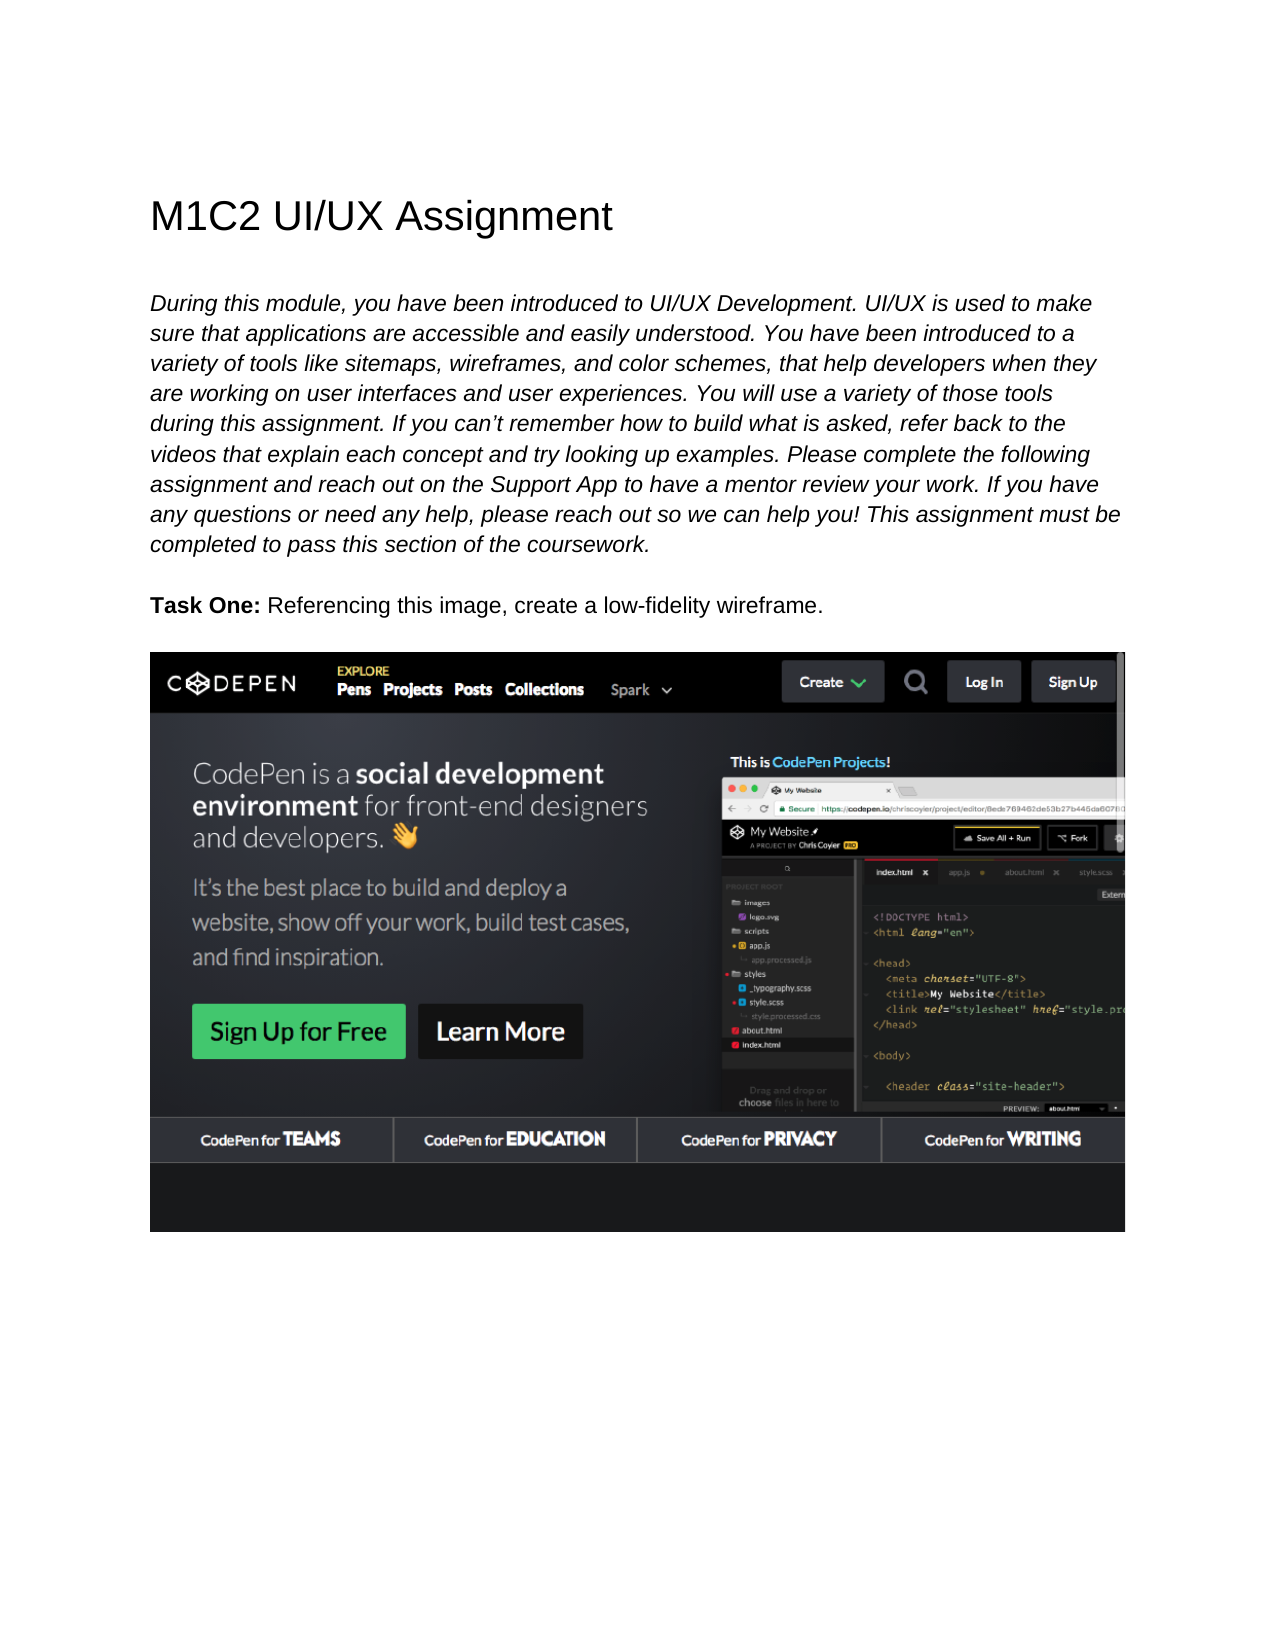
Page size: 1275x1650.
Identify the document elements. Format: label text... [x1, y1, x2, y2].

subtitle M1C2 UI/UX Assignment [150, 192, 1125, 239]
picture [150, 652, 1125, 1232]
text During this module, you have been introduced to UI/UX Development. UI/UX is used to make sure that applications are accessible and easily understood. You have been introduced to a variety of tools like sitemaps, wireframes, and color schemes, that help developers when they are working on user interfaces and user experiences. You will use a variety of those tools during this assignment. If you can’t remember how to build what is asked, refer back to the videos that explain each concept and try looking up examples. Please complete the following assignment and reach out on the Support App to have a mentor review your work. If you have any questions or need any help, please reach out so we can help you! This assignment must be completed to pass this section of the coursework. [150, 289, 1125, 557]
text Task One: Referencing this image, create a low-fidelity wireframe. [150, 592, 1125, 618]
